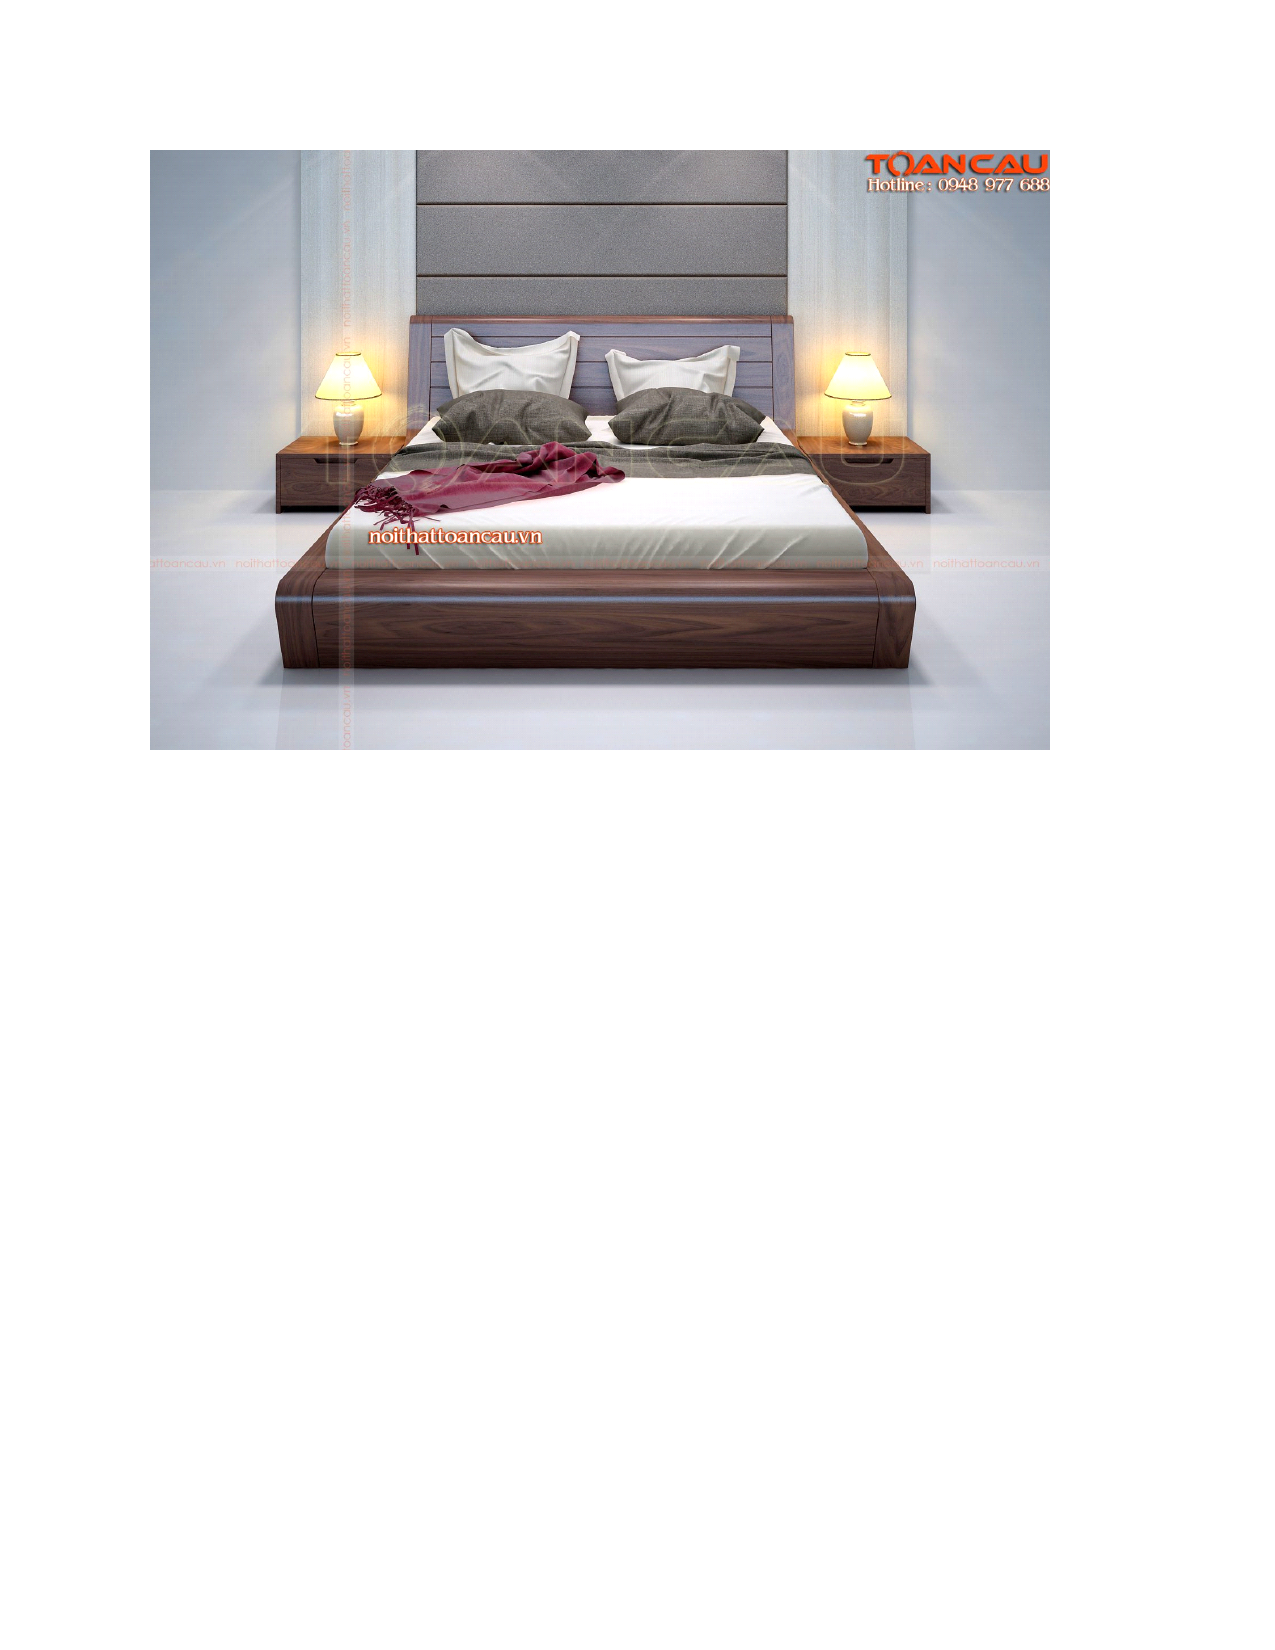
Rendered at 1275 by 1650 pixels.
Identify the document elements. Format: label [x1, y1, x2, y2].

picture [150, 150, 1050, 750]
